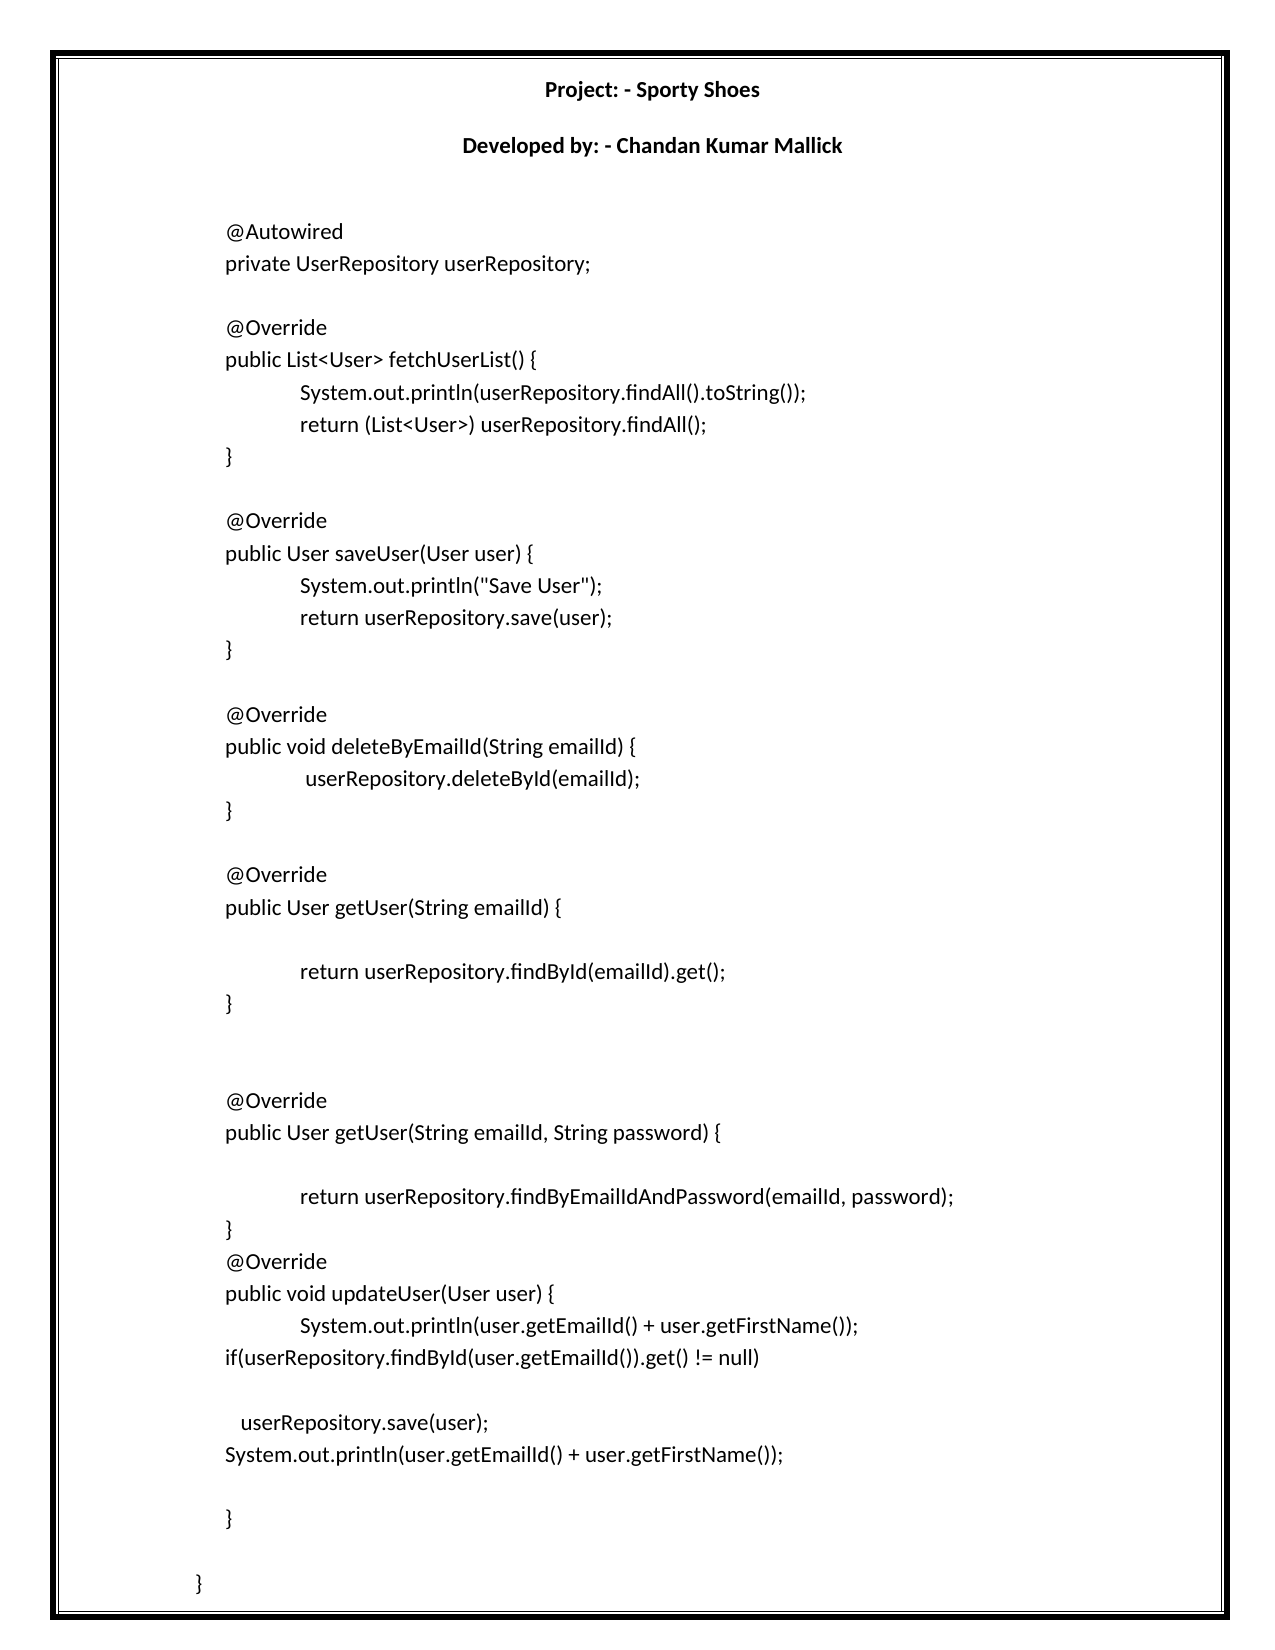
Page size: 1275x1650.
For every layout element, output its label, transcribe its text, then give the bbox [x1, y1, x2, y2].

list return userRepository.findByEmailIdAndPassword(emailId, password); [195, 1182, 1221, 1211]
list @Override [195, 700, 1221, 728]
list private UserRepository userRepository; [195, 249, 1221, 277]
list @Override [195, 1086, 1221, 1114]
list System.out.println(user.getEmailId() + user.getFirstName()); [195, 1311, 1221, 1339]
list } [195, 635, 1221, 663]
list } [195, 796, 1221, 824]
list System.out.println(user.getEmailId() + user.getFirstName()); [195, 1440, 1221, 1468]
list return userRepository.findById(emailId).get(); [195, 957, 1221, 985]
list if(userRepository.findById(user.getEmailId()).get() != null) [195, 1343, 1221, 1371]
list return userRepository.save(user); [195, 603, 1221, 631]
list public User saveUser(User user) { [195, 539, 1221, 567]
list @Override [195, 861, 1221, 889]
list @Override [195, 1247, 1221, 1275]
list return (List<User>) userRepository.findAll(); [195, 410, 1221, 438]
list public User getUser(String emailId) { [195, 893, 1221, 921]
list @Autowired [195, 217, 1221, 245]
list System.out.println("Save User"); [195, 571, 1221, 599]
list } [195, 1215, 1221, 1243]
list System.out.println(userRepository.findAll().toString()); [195, 378, 1221, 406]
list userRepository.save(user); [195, 1408, 1221, 1436]
list userRepository.deleteById(emailId); [195, 764, 1221, 792]
list public void deleteByEmailId(String emailId) { [195, 732, 1221, 760]
list public List<User> fetchUserList() { [195, 346, 1221, 374]
list } [195, 1569, 1221, 1597]
list @Override [195, 507, 1221, 534]
list @Override [195, 313, 1221, 341]
list } [195, 989, 1221, 1017]
list } [195, 442, 1221, 470]
list public User getUser(String emailId, String password) { [195, 1118, 1221, 1146]
list public void updateUser(User user) { [195, 1279, 1221, 1307]
list } [195, 1504, 1221, 1532]
